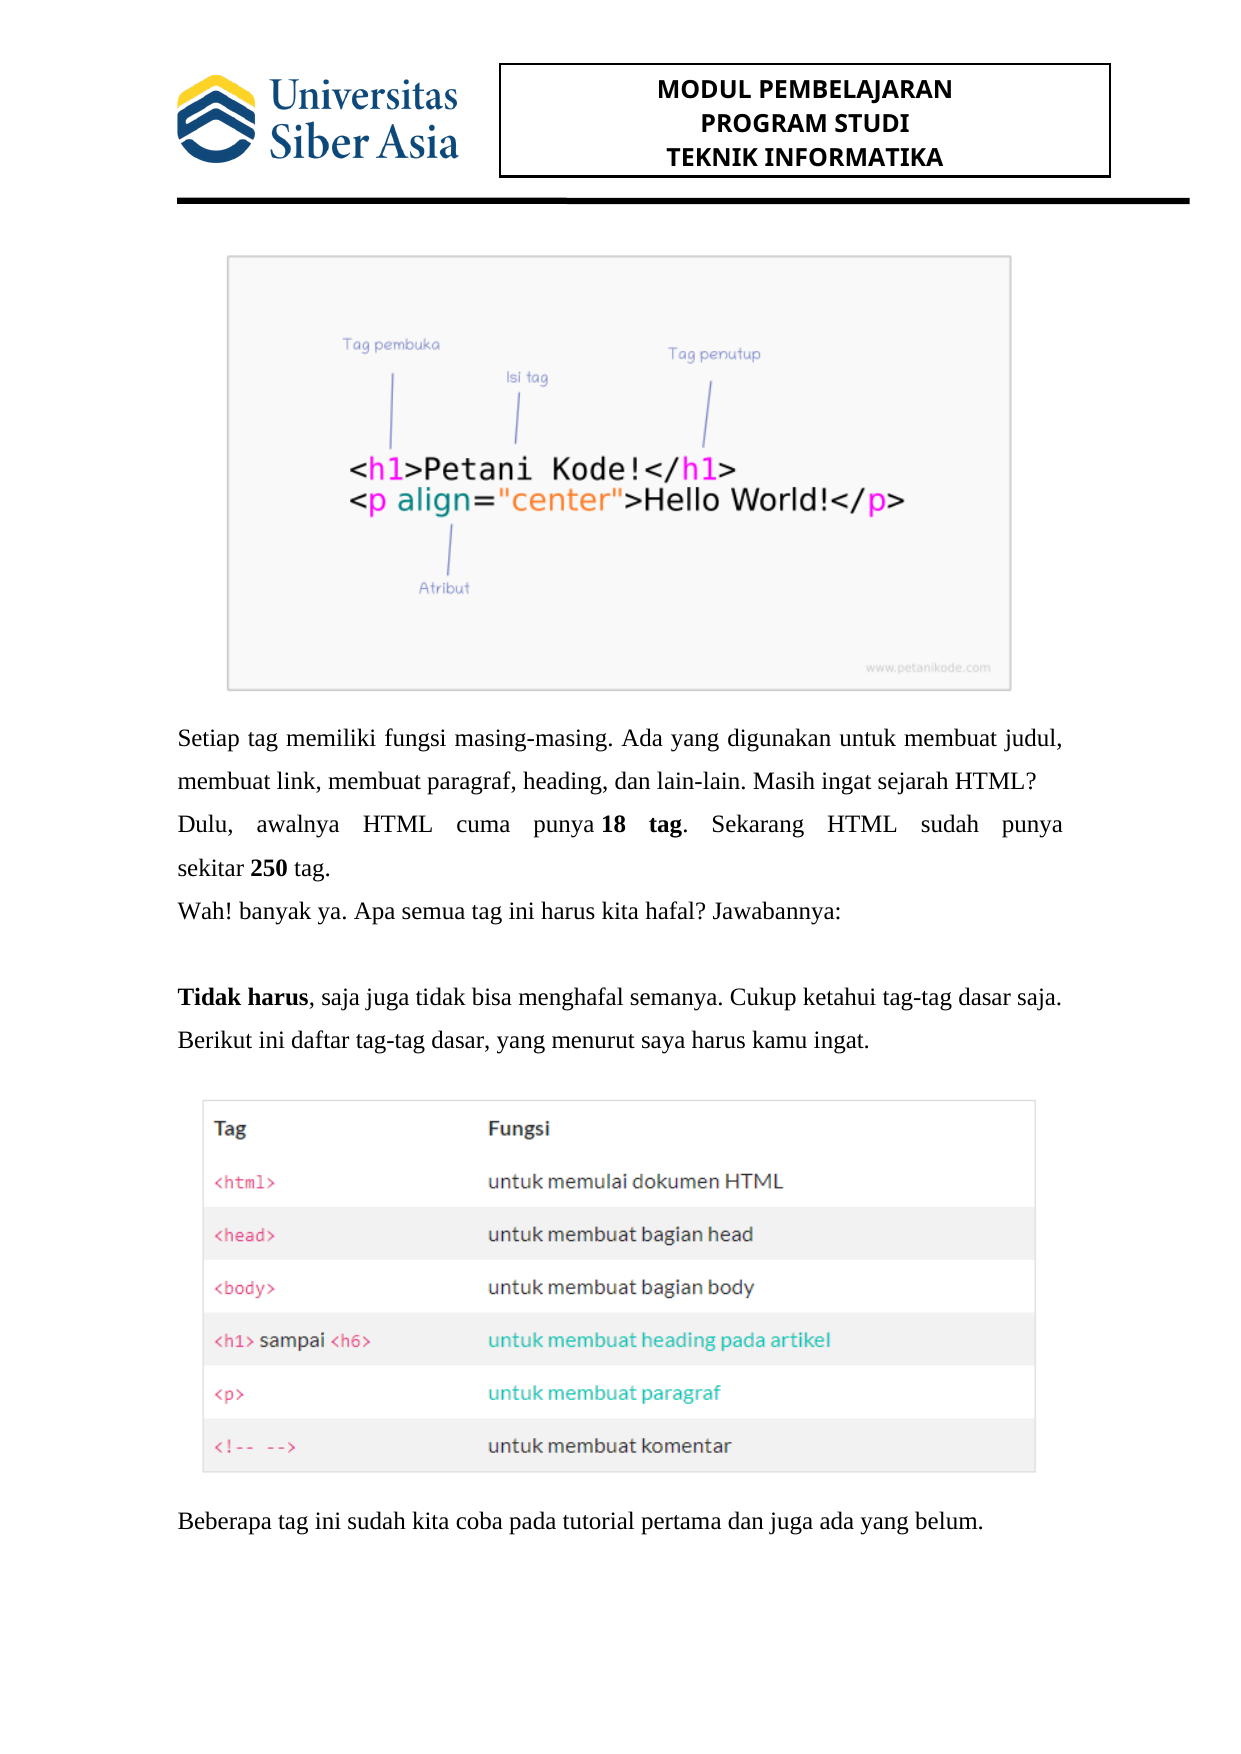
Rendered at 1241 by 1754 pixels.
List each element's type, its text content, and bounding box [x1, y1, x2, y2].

text Setiap tag memiliki fungsi masing-masing. Ada yang digunakan untuk membuat judul, membuat link, membuat paragraf, heading, dan lain-lain. Masih ingat sejarah HTML? [177, 723, 1063, 795]
text Berikut ini daftar tag-tag dasar, yang menurut saya harus kamu ingat. [177, 1025, 1063, 1054]
picture [200, 1097, 1040, 1478]
picture [222, 253, 1018, 695]
text Wah! banyak ya. Apa semua tag ini harus kita hafal? Jawabannya: [177, 896, 1063, 924]
text Tidak harus, saja juga tidak bisa menghafal semanya. Cukup ketahui tag-tag dasar saja. [177, 982, 1063, 1011]
text Dulu, awalnya HTML cuma punya 18 tag. Sekarang HTML sudah punya sekitar 250 tag. [177, 809, 1063, 881]
text Beberapa tag ini sudah kita coba pada tutorial pertama dan juga ada yang belum. [177, 1506, 1063, 1535]
picture [177, 75, 459, 163]
